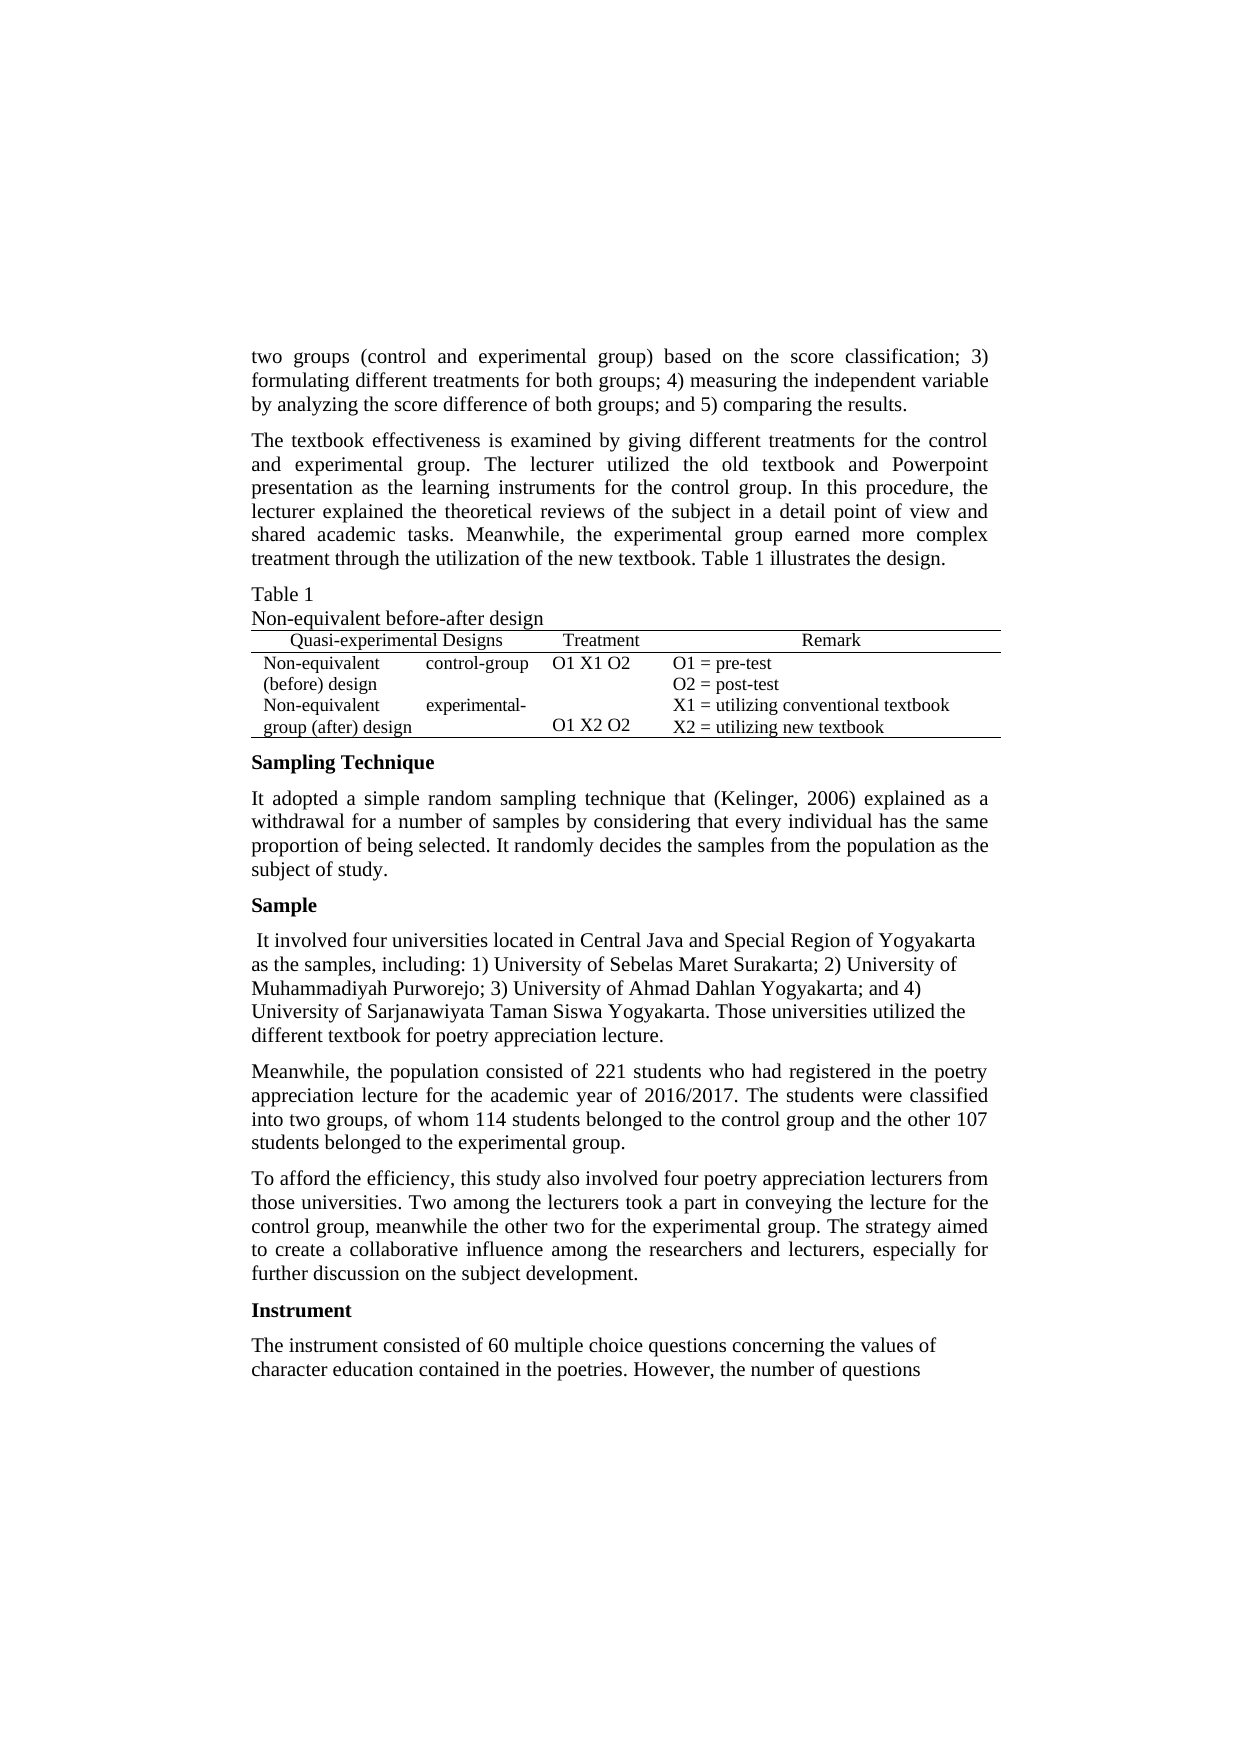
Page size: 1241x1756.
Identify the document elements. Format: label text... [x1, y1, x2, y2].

text Table 1 [251, 582, 1065, 606]
table_header Quasi-experimental Designs [251, 631, 541, 652]
text Meanwhile, the population consisted of 221 students who had registered in the poetry appreciation lecture for the academic year of 2016/2017. The students were classified into two groups, of whom 114 students belonged to the control group and the other 107 students belonged to the experimental group. [251, 1060, 989, 1154]
text Non-equivalent before-after design [251, 606, 1065, 630]
table_header Treatment [541, 631, 656, 652]
text The instrument consisted of 60 multiple choice questions concerning the values of character education contained in the poetries. However, the number of questions [251, 1333, 991, 1381]
table_cell Non-equivalent control-group (before) design Non-equivalent experimental- group (after) design [251, 653, 541, 737]
text The textbook effectiveness is examined by giving different treatments for the control and experimental group. The lecturer utilized the old textbook and Powerpoint presentation as the learning instruments for the control group. In this procedure, the lecturer explained the theoretical reviews of the subject in a detail point of view and shared academic tasks. Meanwhile, the experimental group earned more complex treatment through the utilization of the new textbook. Table 1 illustrates the design. [251, 428, 989, 570]
subtitle Instrument [251, 1297, 1065, 1322]
table_cell O1 X1 O2 O1 X2 O2 [541, 653, 656, 737]
text To afford the efficiency, this study also involved four poetry appreciation lecturers from those universities. Two among the lecturers took a part in conveying the lecture for the control group, meanwhile the other two for the experimental group. The strategy aimed to create a collaborative influence among the researchers and lecturers, especially for further discussion on the subject development. [251, 1167, 989, 1285]
text It involved four universities located in Central Java and Special Region of Yogyakarta as the samples, including: 1) University of Sebelas Maret Surakarta; 2) University of Muhammadiyah Purworejo; 3) University of Ahmad Dahlan Yogyakarta; and 4) University of Sarjanawiyata Taman Siswa Yogyakarta. Those universities utilized the different textbook for poetry appreciation lecture. [251, 929, 991, 1047]
subtitle Sample [251, 893, 1065, 917]
text It adopted a simple random sampling technique that (Kelinger, 2006) explained as a withdrawal for a number of samples by considering that every individual has the same proportion of being selected. It randomly decides the samples from the population as the subject of study. [251, 786, 989, 881]
subtitle Sampling Technique [251, 750, 1065, 774]
table_cell O1 = pre-test O2 = post-test X1 = utilizing conventional textbook X2 = utilizing new textbook [656, 653, 1001, 737]
text two groups (control and experimental group) based on the score classification; 3) formulating different treatments for both groups; 4) measuring the independent variable by analyzing the score difference of both groups; and 5) comparing the results. [251, 345, 989, 416]
table_header Remark [656, 631, 1001, 652]
